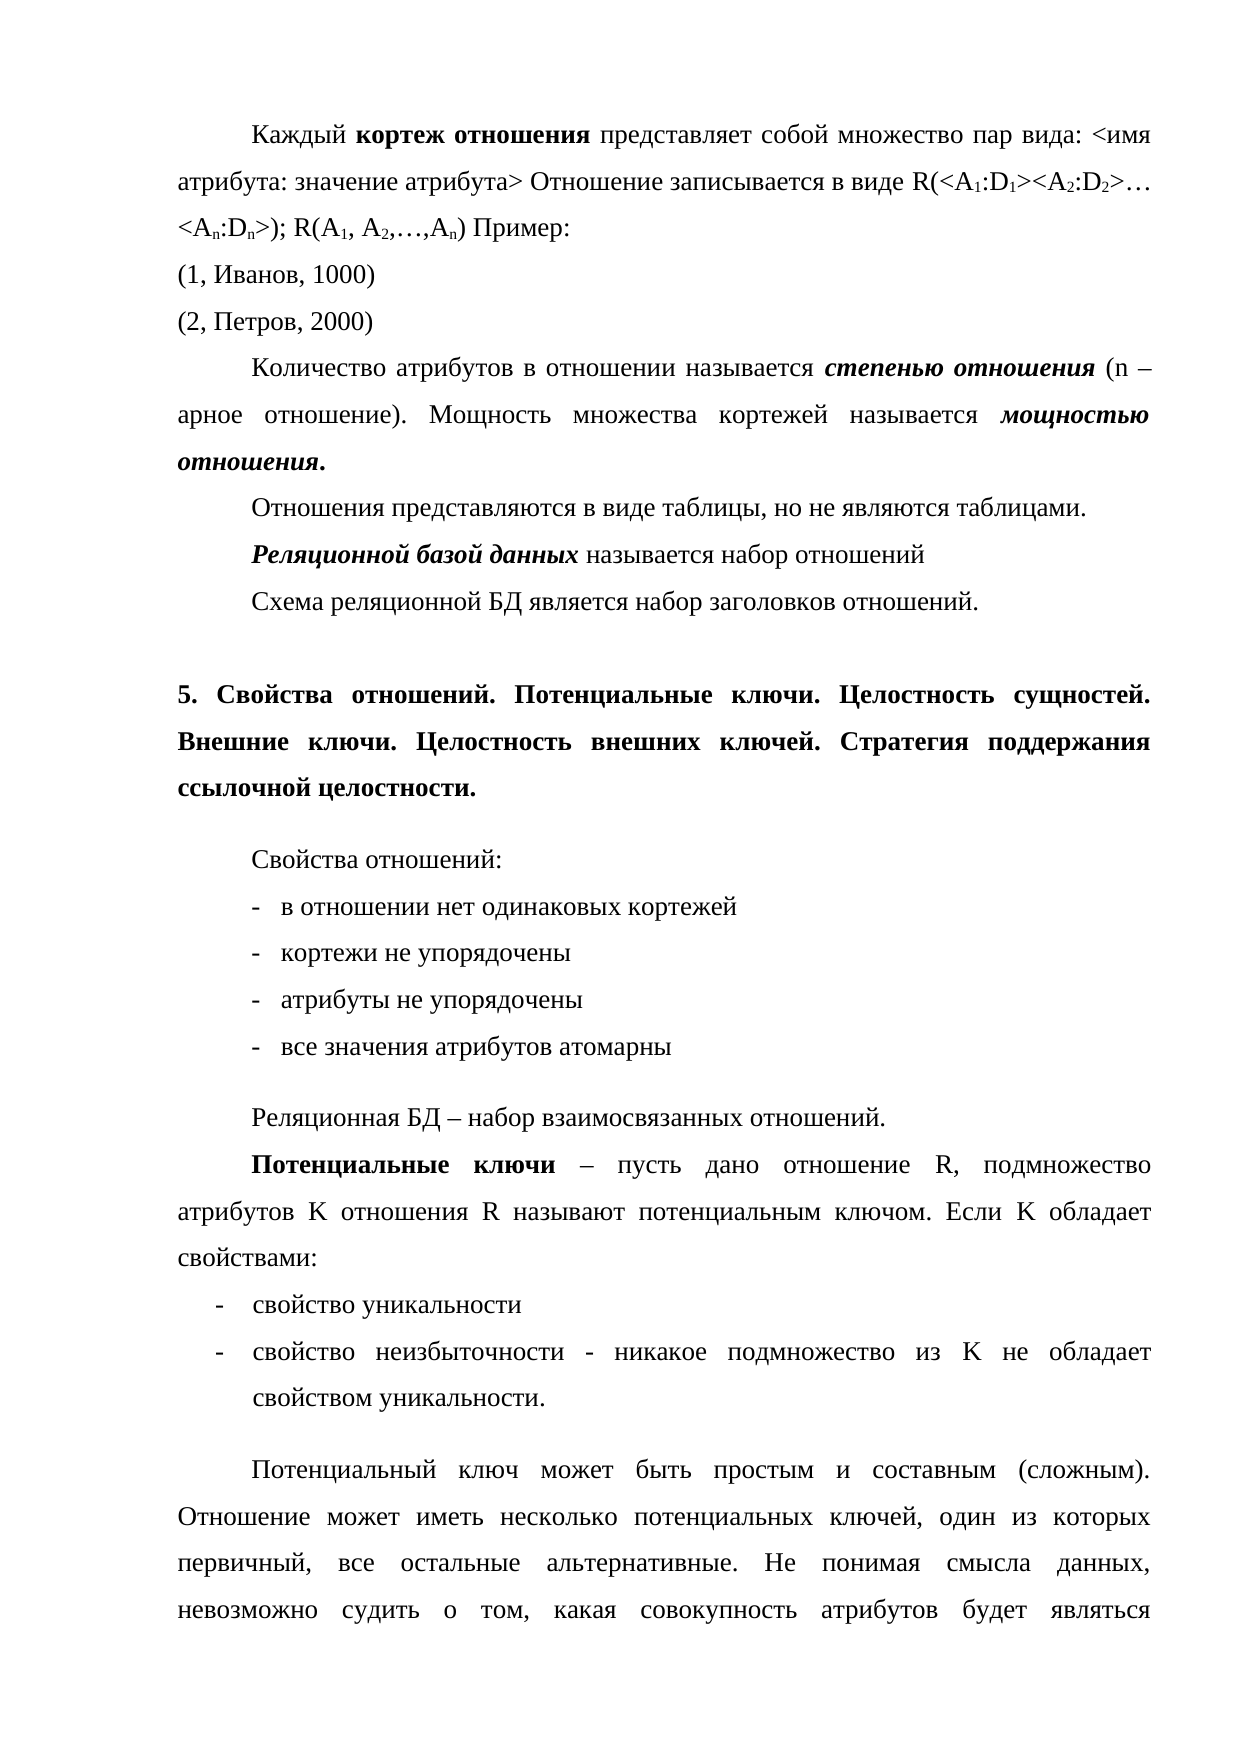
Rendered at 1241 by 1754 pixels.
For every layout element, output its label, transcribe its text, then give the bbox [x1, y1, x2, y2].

list свойство неизбыточности - никакое подмножество из K не обладает свойством уникальности. [215, 1335, 1152, 1413]
text Потенциальные ключи – пусть дано отношение R, подмножество атрибутов K отношения R называют потенциальным ключом. Если K обладает свойствами: [177, 1148, 1152, 1273]
list все значения атрибутов атомарны [251, 1030, 1152, 1061]
text Реляционная БД – набор взаимосвязанных отношений. [177, 1101, 1152, 1133]
list кортежи не упорядочены [251, 936, 1152, 968]
list свойство уникальности [215, 1288, 1152, 1319]
list (2, Петров, 2000) [177, 305, 1152, 336]
text 5. Свойства отношений. Потенциальные ключи. Целостность сущностей. Внешние ключи. Целостность внешних ключей. Стратегия поддержания ссылочной целостности. [177, 678, 1152, 803]
text Свойства отношений: [177, 843, 1152, 874]
list (1, Иванов, 1000) [177, 258, 1152, 289]
list Отношения представляются в виде таблицы, но не являются таблицами. [177, 491, 1152, 523]
list Реляционной базой данных называется набор отношений [177, 538, 1152, 569]
list Схема реляционной БД является набор заголовков отношений. [177, 585, 1152, 616]
list Количество атрибутов в отношении называется степенью отношения (n – арное отношение). Мощность множества кортежей называется мощностью отношения. [177, 351, 1152, 476]
list атрибуты не упорядочены [251, 983, 1152, 1014]
list в отношении нет одинаковых кортежей [251, 890, 1152, 921]
